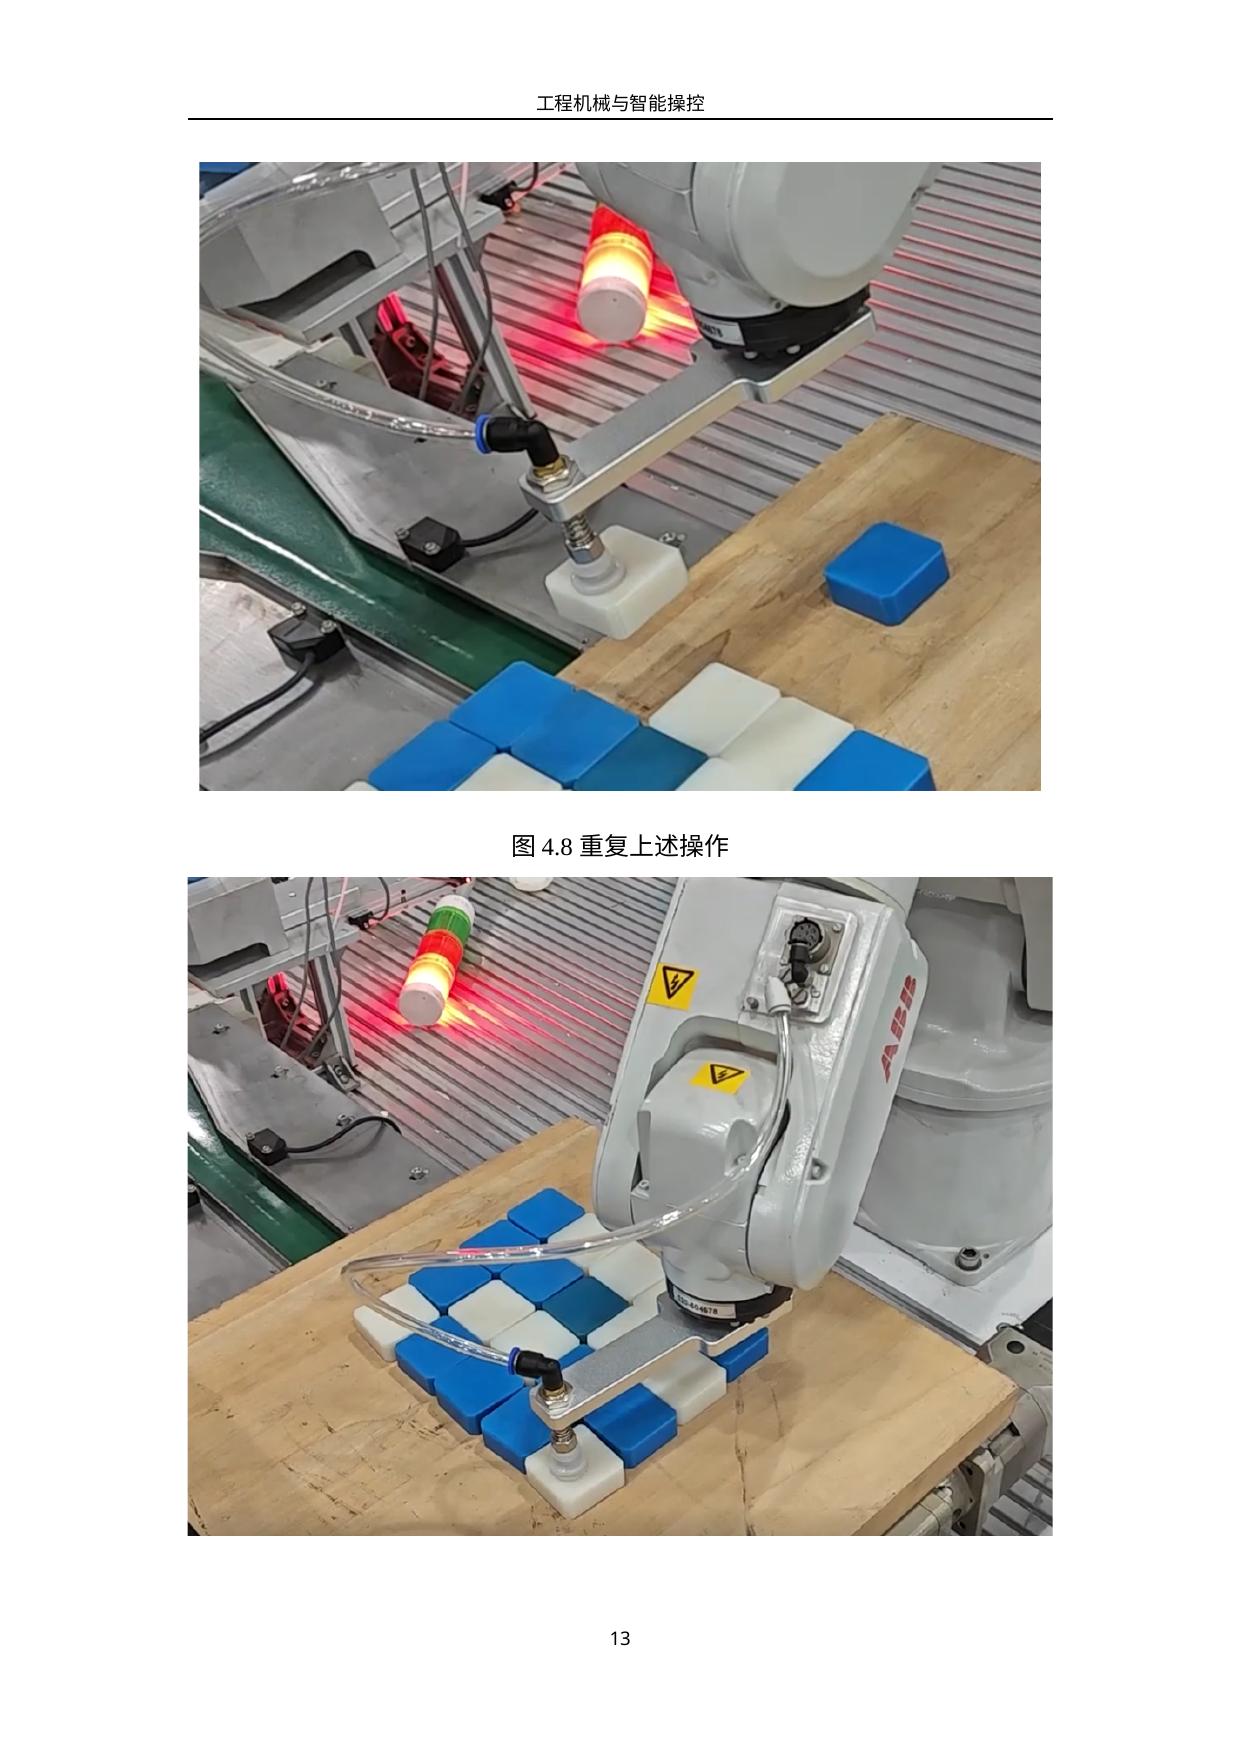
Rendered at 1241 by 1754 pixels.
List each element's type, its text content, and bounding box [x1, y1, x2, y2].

picture [199, 162, 1041, 791]
text 图4.8 重复上述操作 [187, 812, 1053, 877]
picture [187, 877, 1053, 1536]
